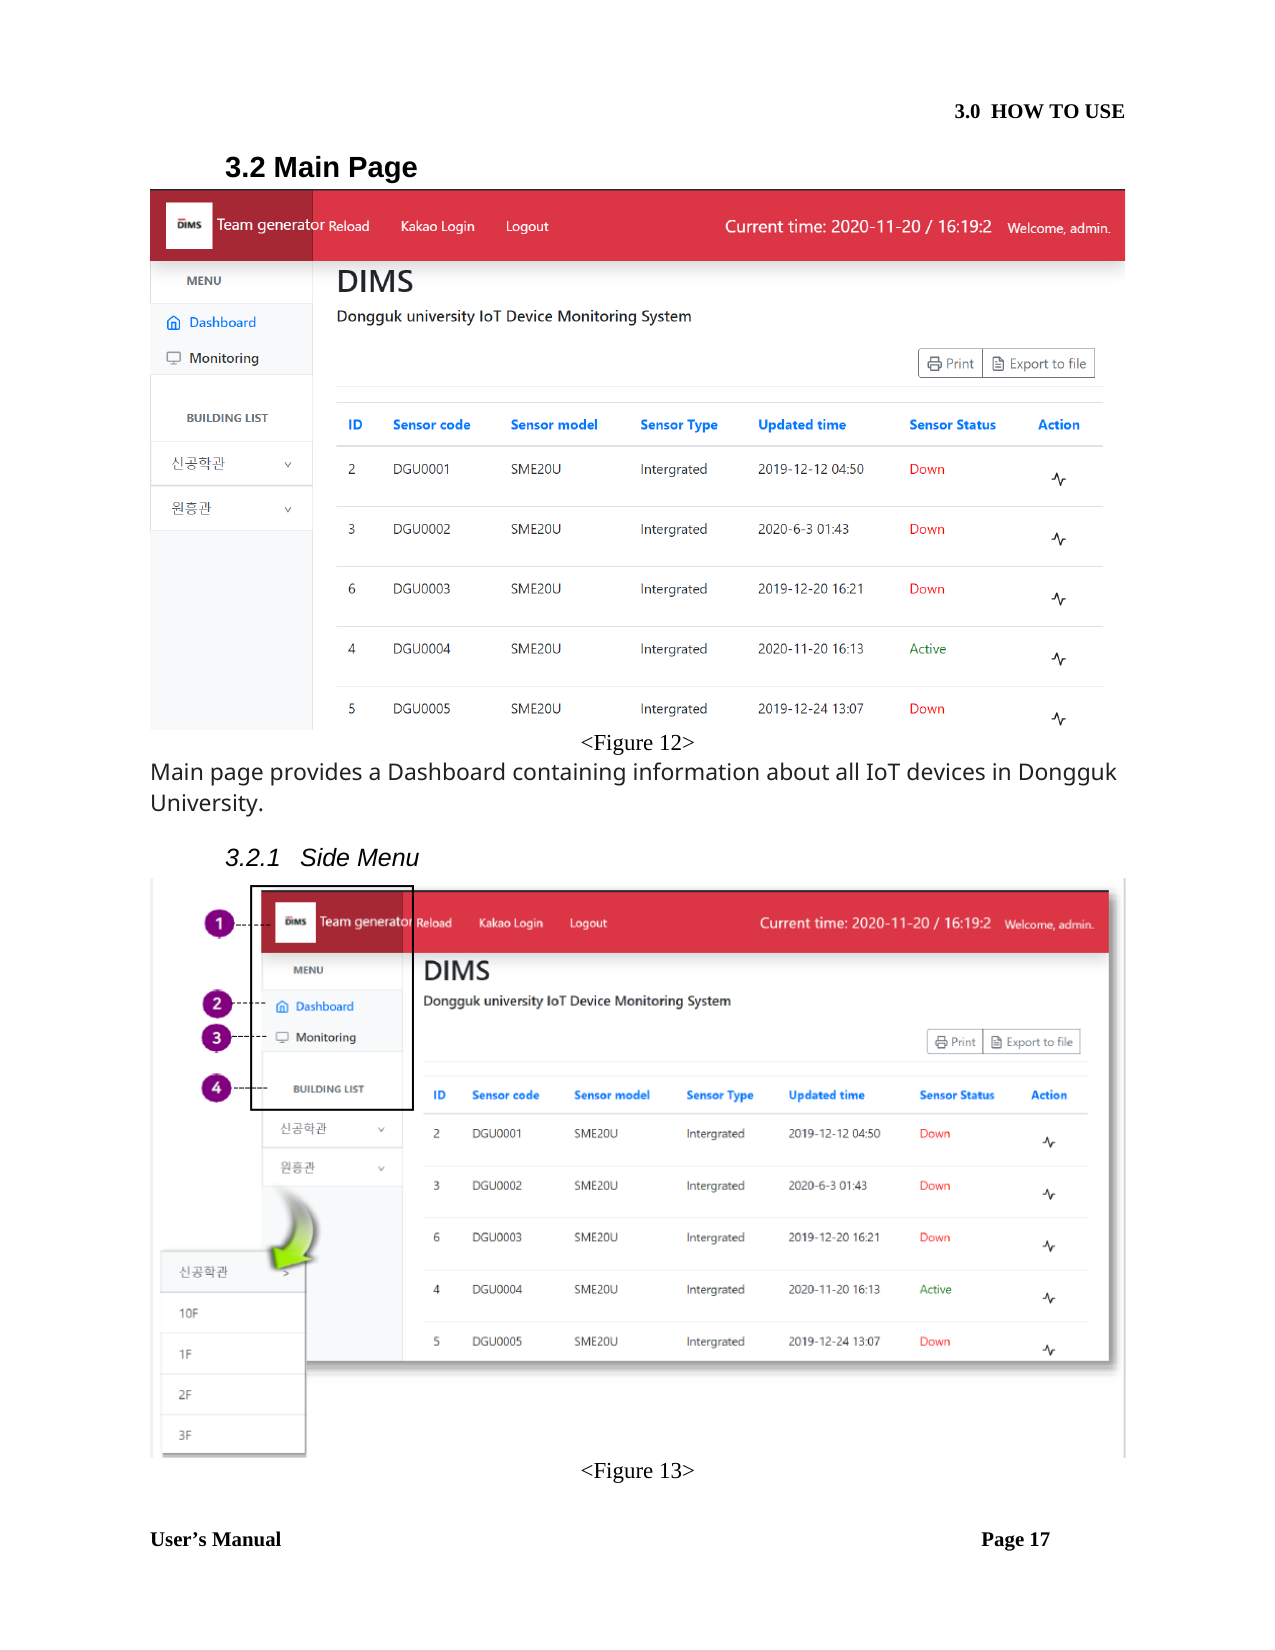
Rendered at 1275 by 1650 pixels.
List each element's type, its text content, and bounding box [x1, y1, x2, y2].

picture [150, 189, 1125, 730]
picture [150, 878, 1125, 1458]
text Main page provides a Dashboard containing information about all IoT devices in Dongguk University. [150, 756, 1125, 818]
subtitle 3.2.1 Side Menu [150, 843, 1125, 872]
subtitle 3.2 Main Page [150, 150, 1125, 183]
text <Figure 12> [150, 730, 1125, 756]
text <Figure 13> [150, 1458, 1125, 1484]
